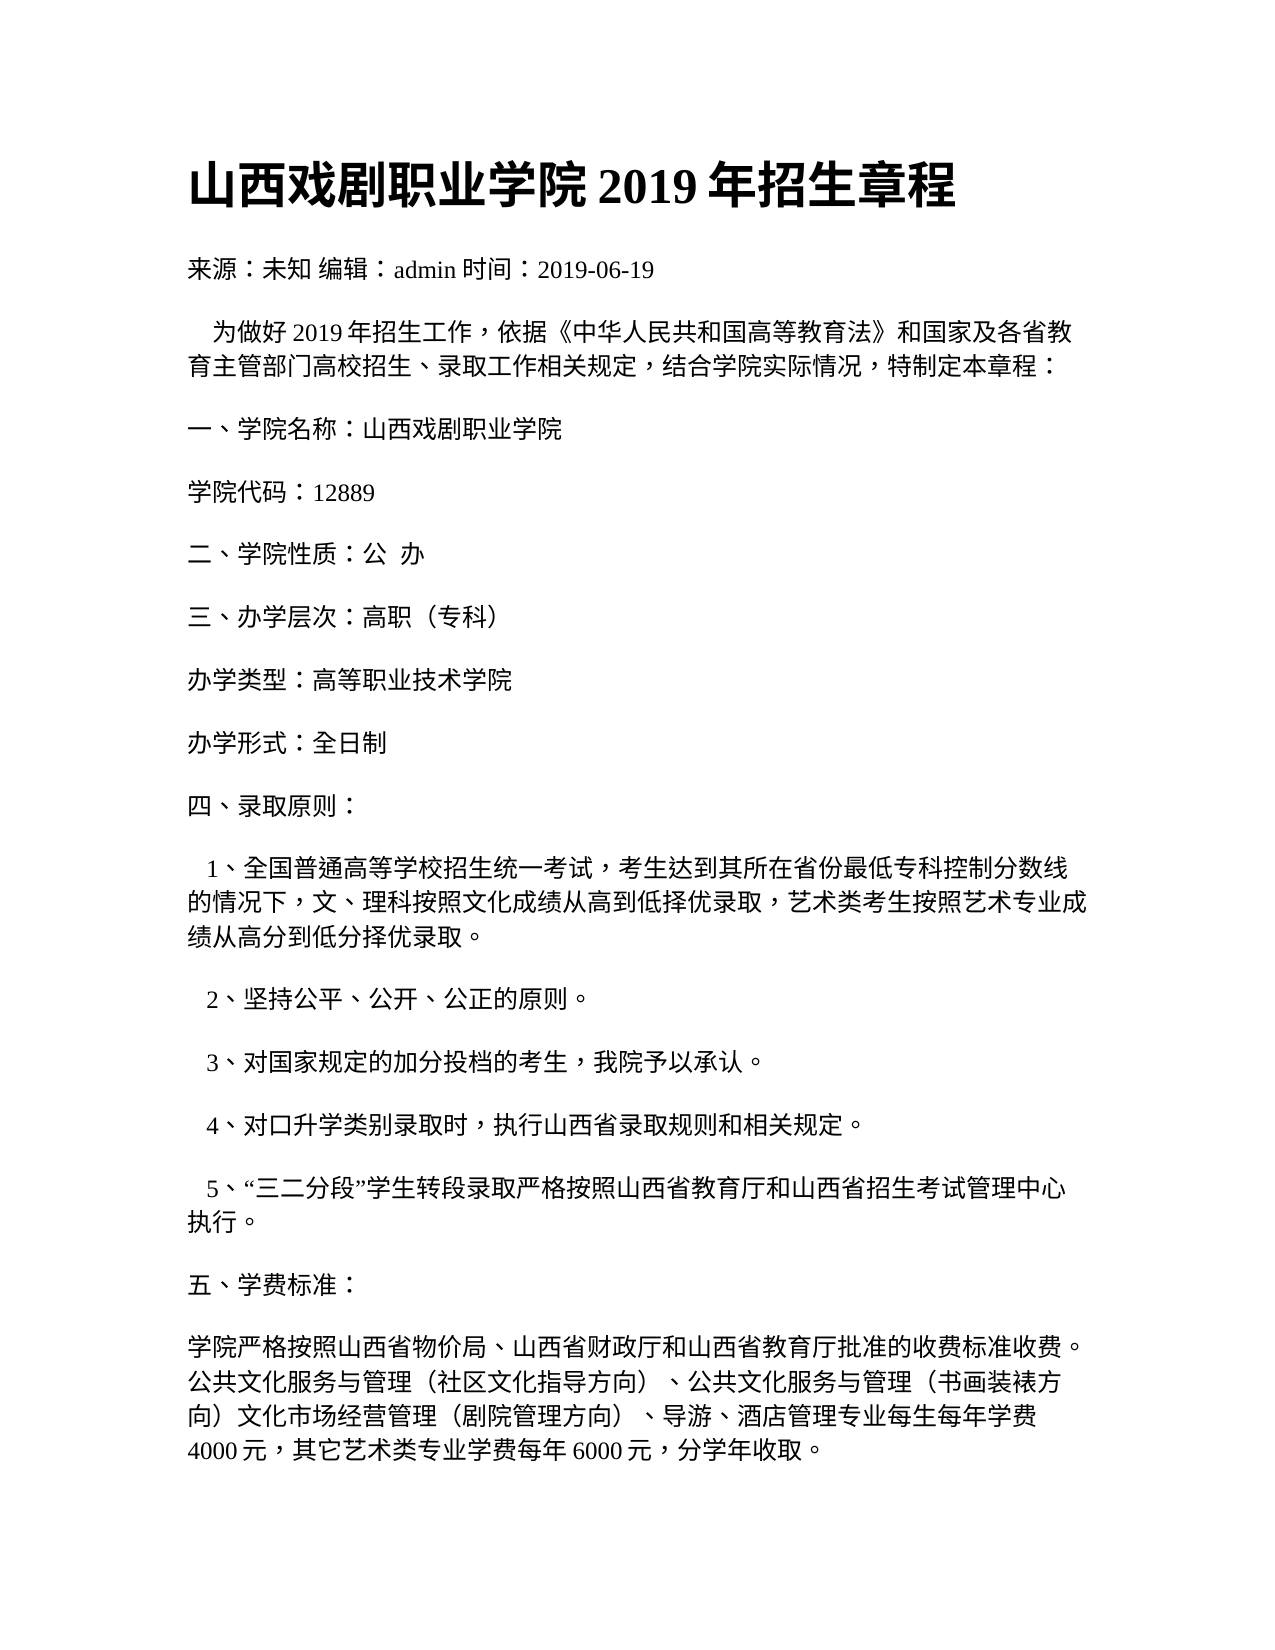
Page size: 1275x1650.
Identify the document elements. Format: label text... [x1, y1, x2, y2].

text 2、坚持公平、公开、公正的原则。 [187, 982, 1087, 1016]
text 四、录取原则： [187, 788, 1087, 822]
text 5、“三二分段”学生转段录取严格按照山西省教育厅和山西省招生考试管理中心执行。 [187, 1170, 1087, 1238]
text 三、办学层次：高职（专科） [187, 600, 1087, 634]
text 二、学院性质：公 办 [187, 537, 1087, 571]
text 3、对国家规定的加分投档的考生，我院予以承认。 [187, 1045, 1087, 1079]
text 来源：未知 编辑：admin 时间：2019-06-19 [187, 252, 1087, 286]
text 学院代码：12889 [187, 474, 1087, 508]
text 学院严格按照山西省物价局、山西省财政厅和山西省教育厅批准的收费标准收费。公共文化服务与管理（社区文化指导方向）、公共文化服务与管理（书画装裱方向）文化市场经营管理（剧院管理方向）、导游、酒店管理专业每生每年学费4000元，其它艺术类专业学费每年6000元，分学年收取。 [187, 1330, 1087, 1466]
text 办学类型：高等职业技术学院 [187, 663, 1087, 697]
subtitle 山西戏剧职业学院2019年招生章程 [187, 150, 1087, 218]
text 为做好2019年招生工作，依据《中华人民共和国高等教育法》和国家及各省教育主管部门高校招生、录取工作相关规定，结合学院实际情况，特制定本章程： [187, 314, 1087, 383]
text 办学形式：全日制 [187, 725, 1087, 759]
text 1、全国普通高等学校招生统一考试，考生达到其所在省份最低专科控制分数线的情况下，文、理科按照文化成绩从高到低择优录取，艺术类考生按照艺术专业成绩从高分到低分择优录取。 [187, 851, 1087, 953]
text 4、对口升学类别录取时，执行山西省录取规则和相关规定。 [187, 1108, 1087, 1142]
text 一、学院名称：山西戏剧职业学院 [187, 411, 1087, 445]
text 五、学费标准： [187, 1267, 1087, 1301]
